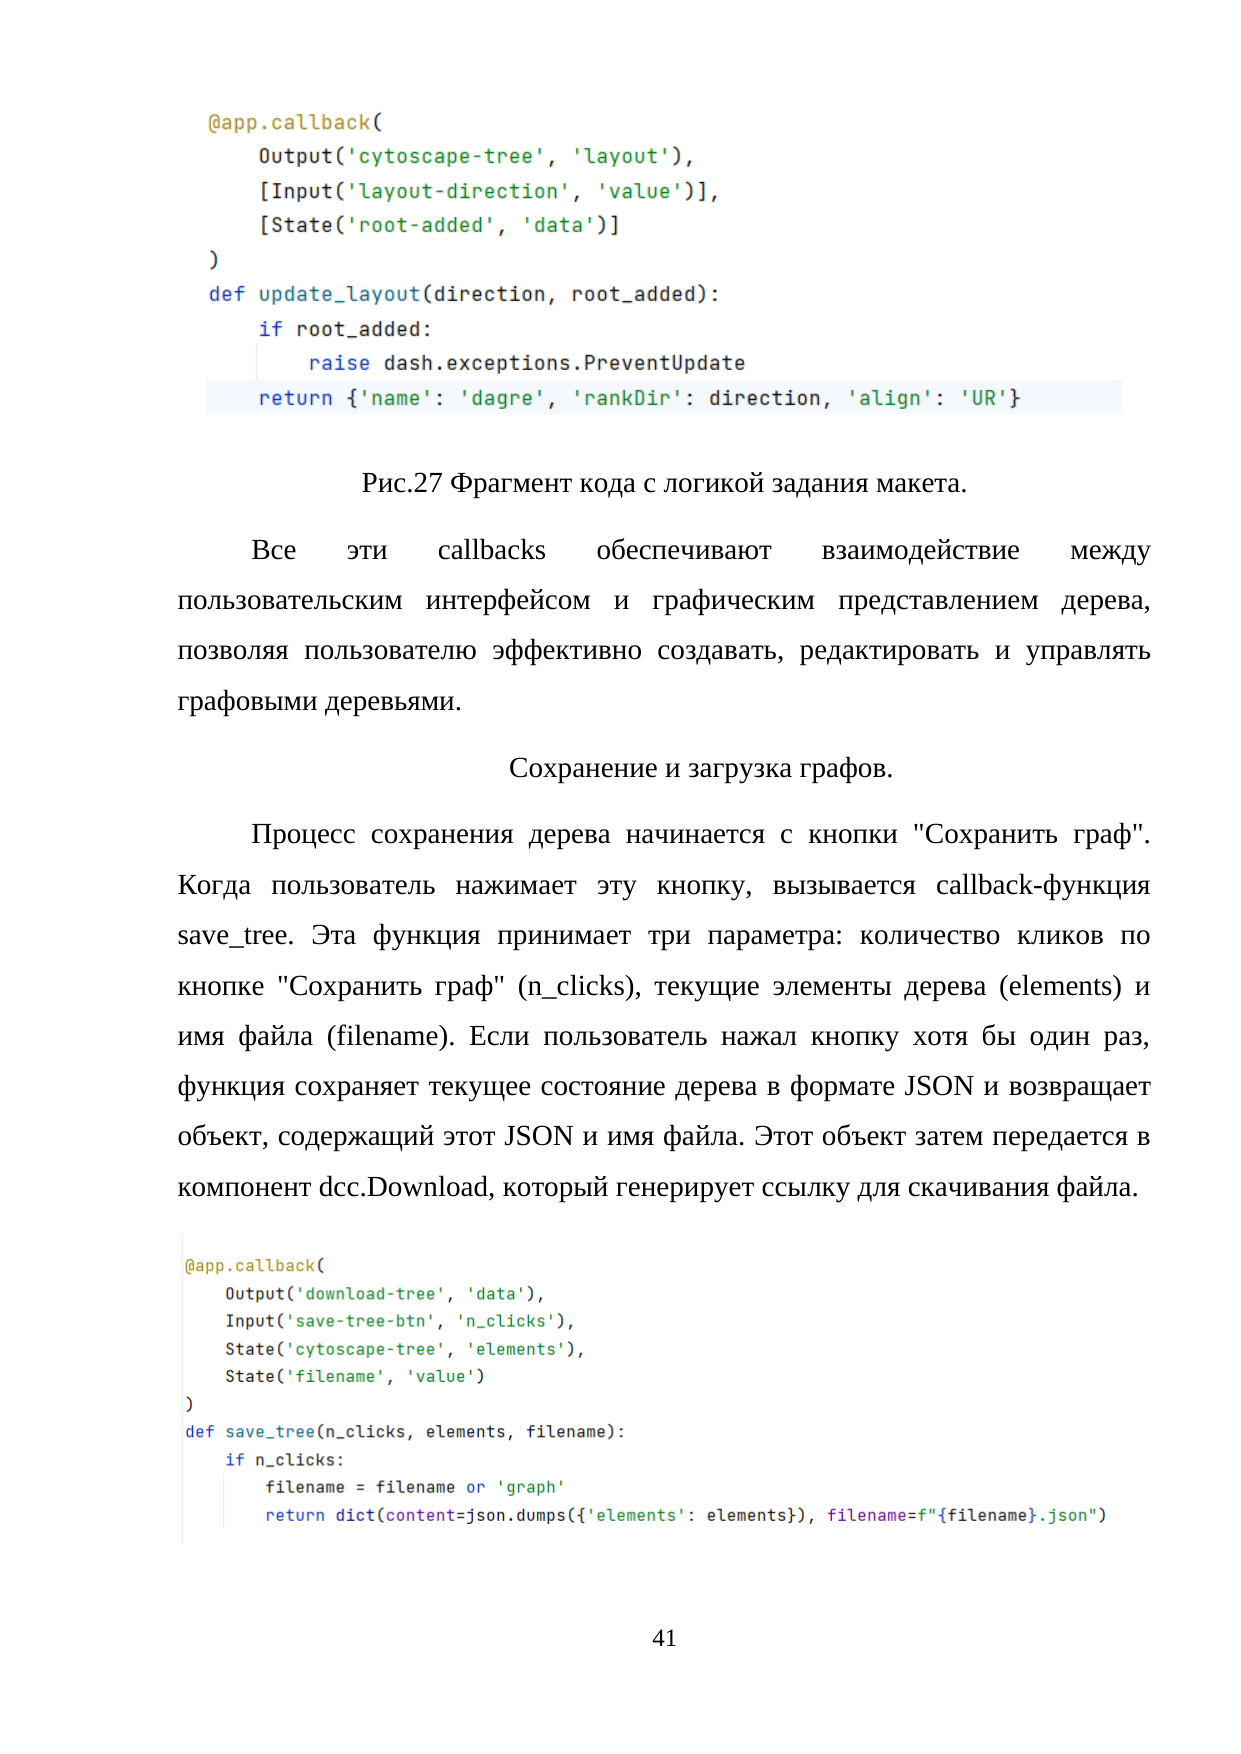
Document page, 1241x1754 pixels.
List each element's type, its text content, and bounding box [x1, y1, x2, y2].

text Процесс сохранения дерева начинается с кнопки "Сохранить граф". Когда пользователь нажимает эту кнопку, вызывается callback-функция save_tree. Эта функция принимает три параметра: количество кликов по кнопке "Сохранить граф" (n_clicks), текущие элементы дерева (elements) и имя файла (filename). Если пользователь нажал кнопку хотя бы один раз, функция сохраняет текущее состояние дерева в формате JSON и возвращает объект, содержащий этот JSON и имя файла. Этот объект затем передается в компонент dcc.Download, который генерирует ссылку для скачивания файла. [177, 817, 1152, 1202]
picture [206, 88, 1123, 434]
picture [177, 1235, 1152, 1544]
text Все эти callbacks обеспечивают взаимодействие между пользовательским интерфейсом и графическим представлением дерева, позволяя пользователю эффективно создавать, редактировать и управлять графовыми деревьями. [177, 532, 1152, 716]
text Сохранение и загрузка графов. [177, 750, 1152, 783]
text Рис.27 Фрагмент кода с логикой задания макета. [177, 465, 1152, 498]
